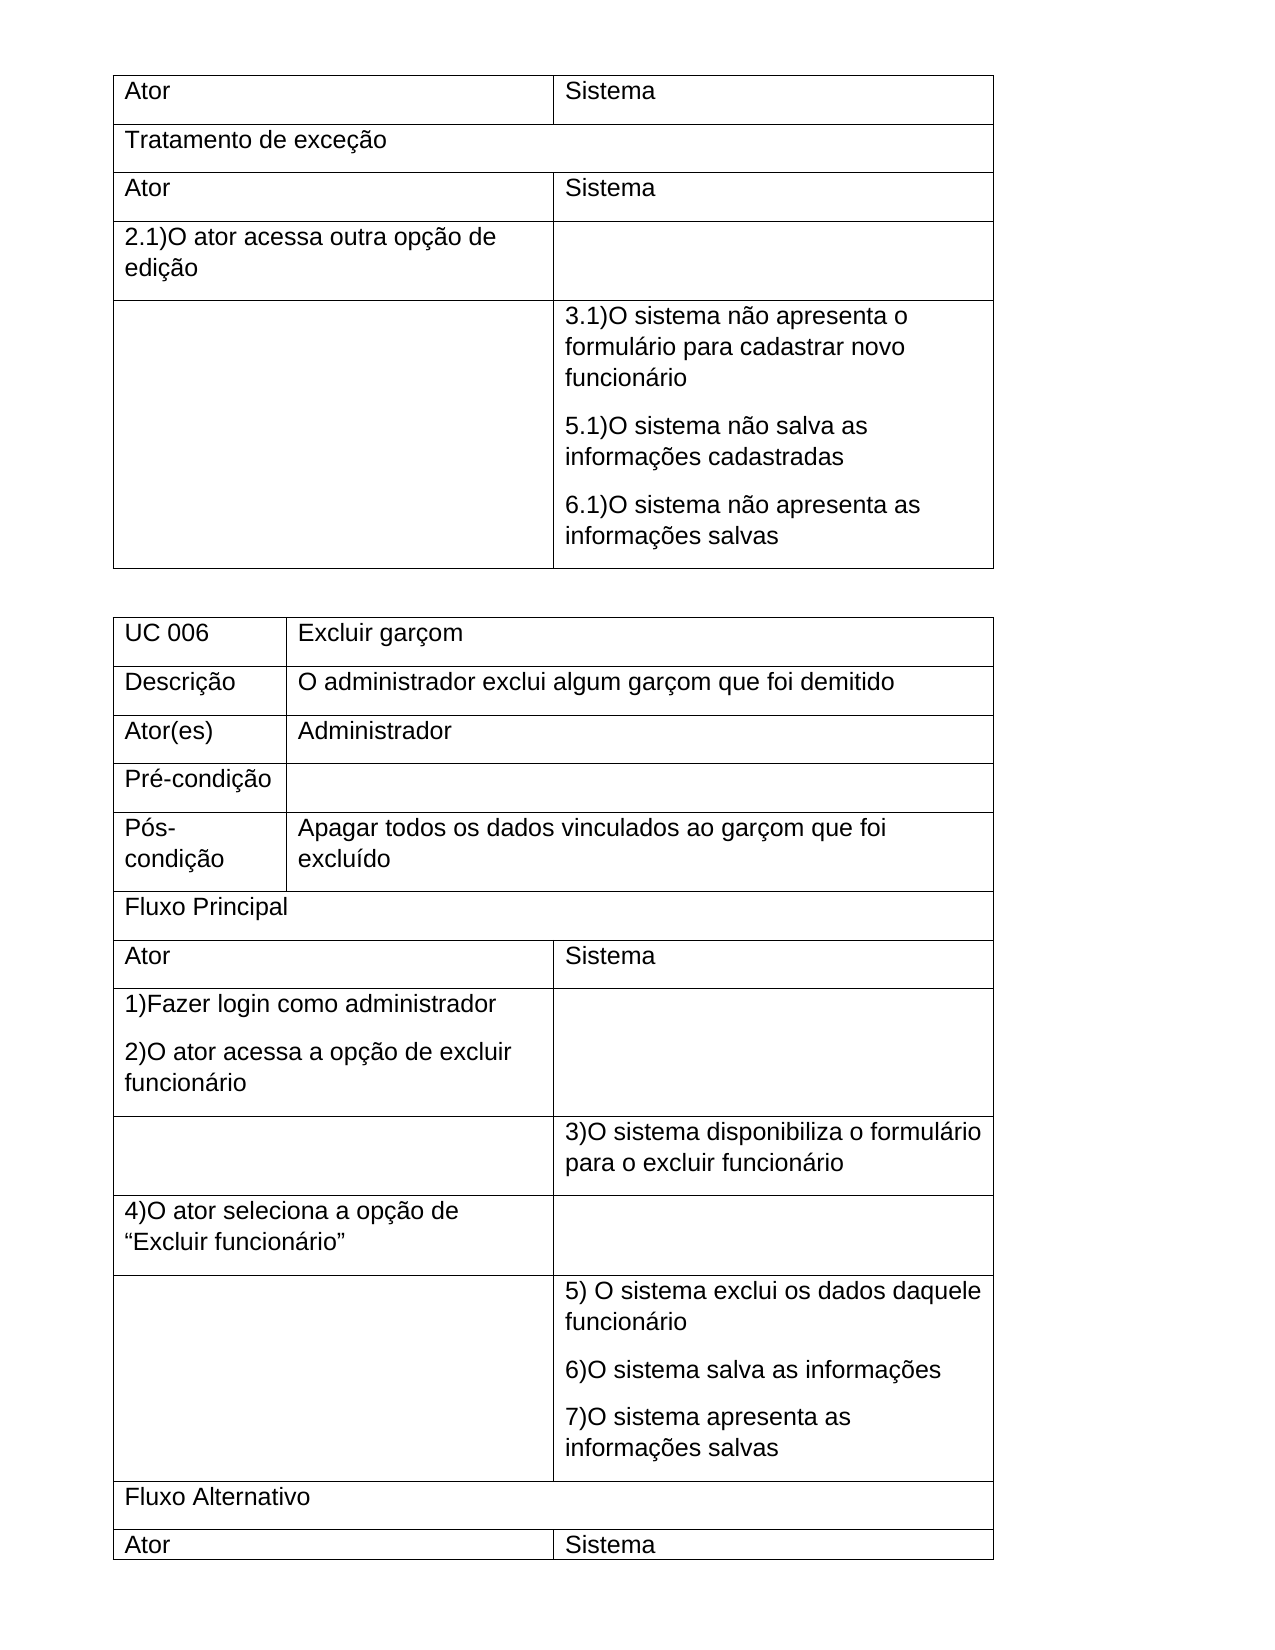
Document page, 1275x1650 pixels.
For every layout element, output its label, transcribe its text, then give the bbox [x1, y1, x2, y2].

table_header Excluir garçom [287, 618, 993, 666]
table_cell Sistema [554, 941, 993, 988]
table_cell Fluxo Principal [114, 892, 993, 940]
table_header UC 006 [114, 618, 286, 666]
table_cell Sistema [554, 76, 993, 123]
table_cell Descrição [114, 667, 286, 714]
table_cell 4)O ator seleciona a opção de “Excluir funcionário” [114, 1196, 553, 1275]
table_cell Ator [114, 941, 553, 988]
table_cell Pós-condição [114, 813, 286, 891]
table_cell [554, 222, 993, 300]
table_cell Ator [114, 173, 553, 221]
table_cell 1)Fazer login como administrador 2)O ator acessa a opção de excluir funcionário [114, 989, 553, 1116]
table_cell Fluxo Alternativo [114, 1482, 993, 1529]
table_cell 2.1)O ator acessa outra opção de edição [114, 222, 553, 300]
table_cell [114, 1117, 553, 1195]
table_cell [114, 1276, 553, 1481]
table_cell Sistema [554, 173, 993, 221]
table_cell Apagar todos os dados vinculados ao garçom que foi excluído [287, 813, 993, 891]
table_cell 3)O sistema disponibiliza o formulário para o excluir funcionário [554, 1117, 993, 1195]
table_cell Ator [114, 1530, 553, 1559]
table_cell [114, 301, 553, 568]
table_cell [554, 1196, 993, 1275]
table_cell [287, 764, 993, 812]
table_cell O administrador exclui algum garçom que foi demitido [287, 667, 993, 714]
table_cell Sistema [554, 1530, 993, 1559]
table_cell Administrador [287, 716, 993, 763]
table_cell Tratamento de exceção [114, 125, 993, 172]
table_cell Ator [114, 76, 553, 123]
table_cell Ator(es) [114, 716, 286, 763]
table_cell Pré-condição [114, 764, 286, 812]
table_cell 5) O sistema exclui os dados daquele funcionário 6)O sistema salva as informações 7)O sistema apresenta as informações salvas [554, 1276, 993, 1481]
table_cell [554, 989, 993, 1116]
table_cell 3.1)O sistema não apresenta o formulário para cadastrar novo funcionário 5.1)O sistema não salva as informações cadastradas 6.1)O sistema não apresenta as informações salvas [554, 301, 993, 568]
